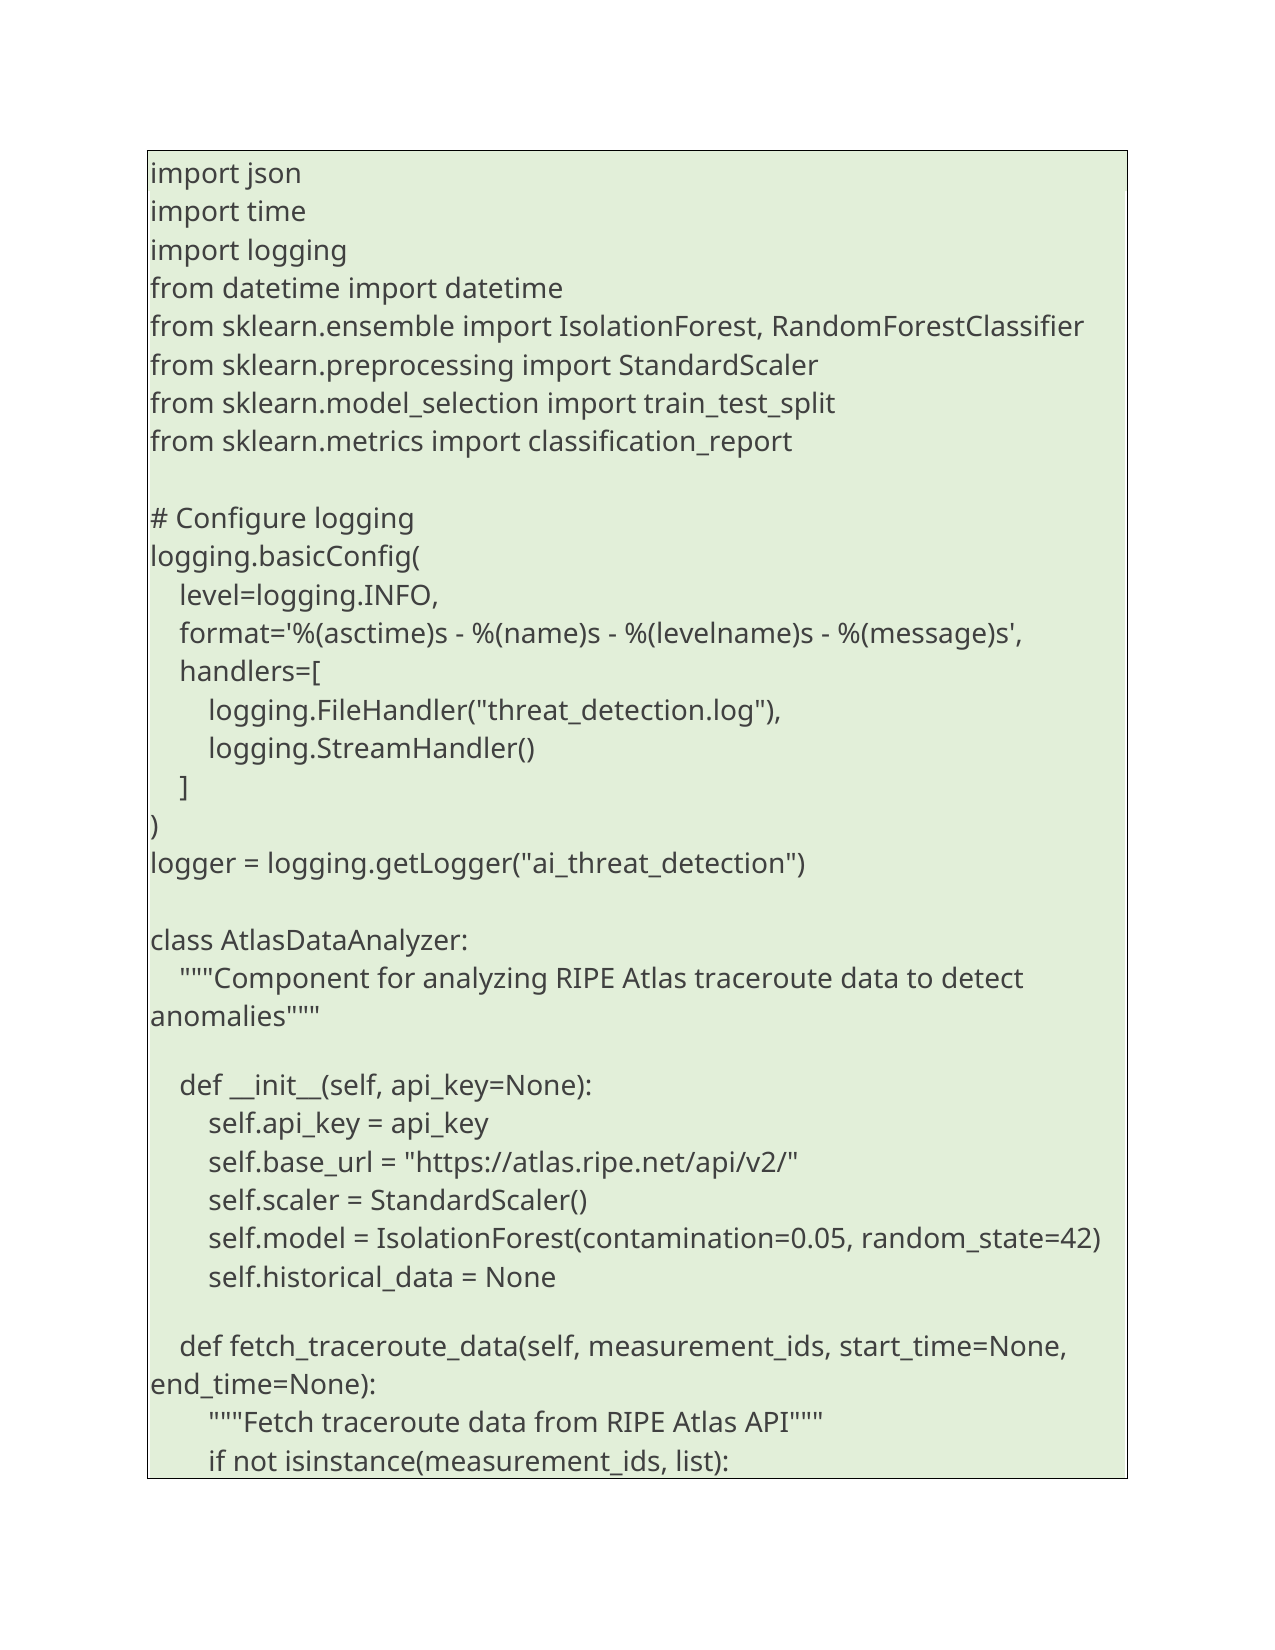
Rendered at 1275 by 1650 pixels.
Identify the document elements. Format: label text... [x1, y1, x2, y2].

text def __init__(self, api_key=None): [150, 1065, 1125, 1104]
text from sklearn.preprocessing import StandardScaler [150, 345, 1125, 383]
text ] [150, 766, 1125, 805]
text handlers=[ [150, 651, 1125, 690]
text logger = logging.getLogger("ai_threat_detection") [150, 843, 1125, 881]
text self.scaler = StandardScaler() [150, 1180, 1125, 1219]
text self.model = IsolationForest(contamination=0.05, random_state=42) [150, 1219, 1125, 1257]
text ) [150, 805, 1125, 843]
text import time [150, 191, 1125, 230]
text def fetch_traceroute_data(self, measurement_ids, start_time=None, end_time=None): [150, 1326, 1125, 1402]
text level=logging.INFO, [150, 575, 1125, 613]
text """Fetch traceroute data from RIPE Atlas API""" [150, 1402, 1125, 1441]
text logging.FileHandler("threat_detection.log"), [150, 690, 1125, 728]
text import json [148, 151, 1127, 191]
text # Configure logging [150, 498, 1125, 536]
text from sklearn.model_selection import train_test_split [150, 383, 1125, 421]
text class AtlasDataAnalyzer: [150, 920, 1125, 958]
text self.base_url = "https://atlas.ripe.net/api/v2/" [150, 1142, 1125, 1180]
text from sklearn.ensemble import IsolationForest, RandomForestClassifier [150, 306, 1125, 345]
text from sklearn.metrics import classification_report [150, 421, 1125, 460]
text from datetime import datetime [150, 268, 1125, 306]
text logging.StreamHandler() [150, 728, 1125, 766]
text logging.basicConfig( [150, 536, 1125, 575]
text self.api_key = api_key [150, 1104, 1125, 1142]
text if not isinstance(measurement_ids, list): [150, 1441, 1125, 1478]
text self.historical_data = None [150, 1257, 1125, 1295]
text format='%(asctime)s - %(name)s - %(levelname)s - %(message)s', [150, 613, 1125, 651]
text import logging [150, 230, 1125, 268]
text """Component for analyzing RIPE Atlas traceroute data to detect anomalies""" [150, 958, 1125, 1035]
